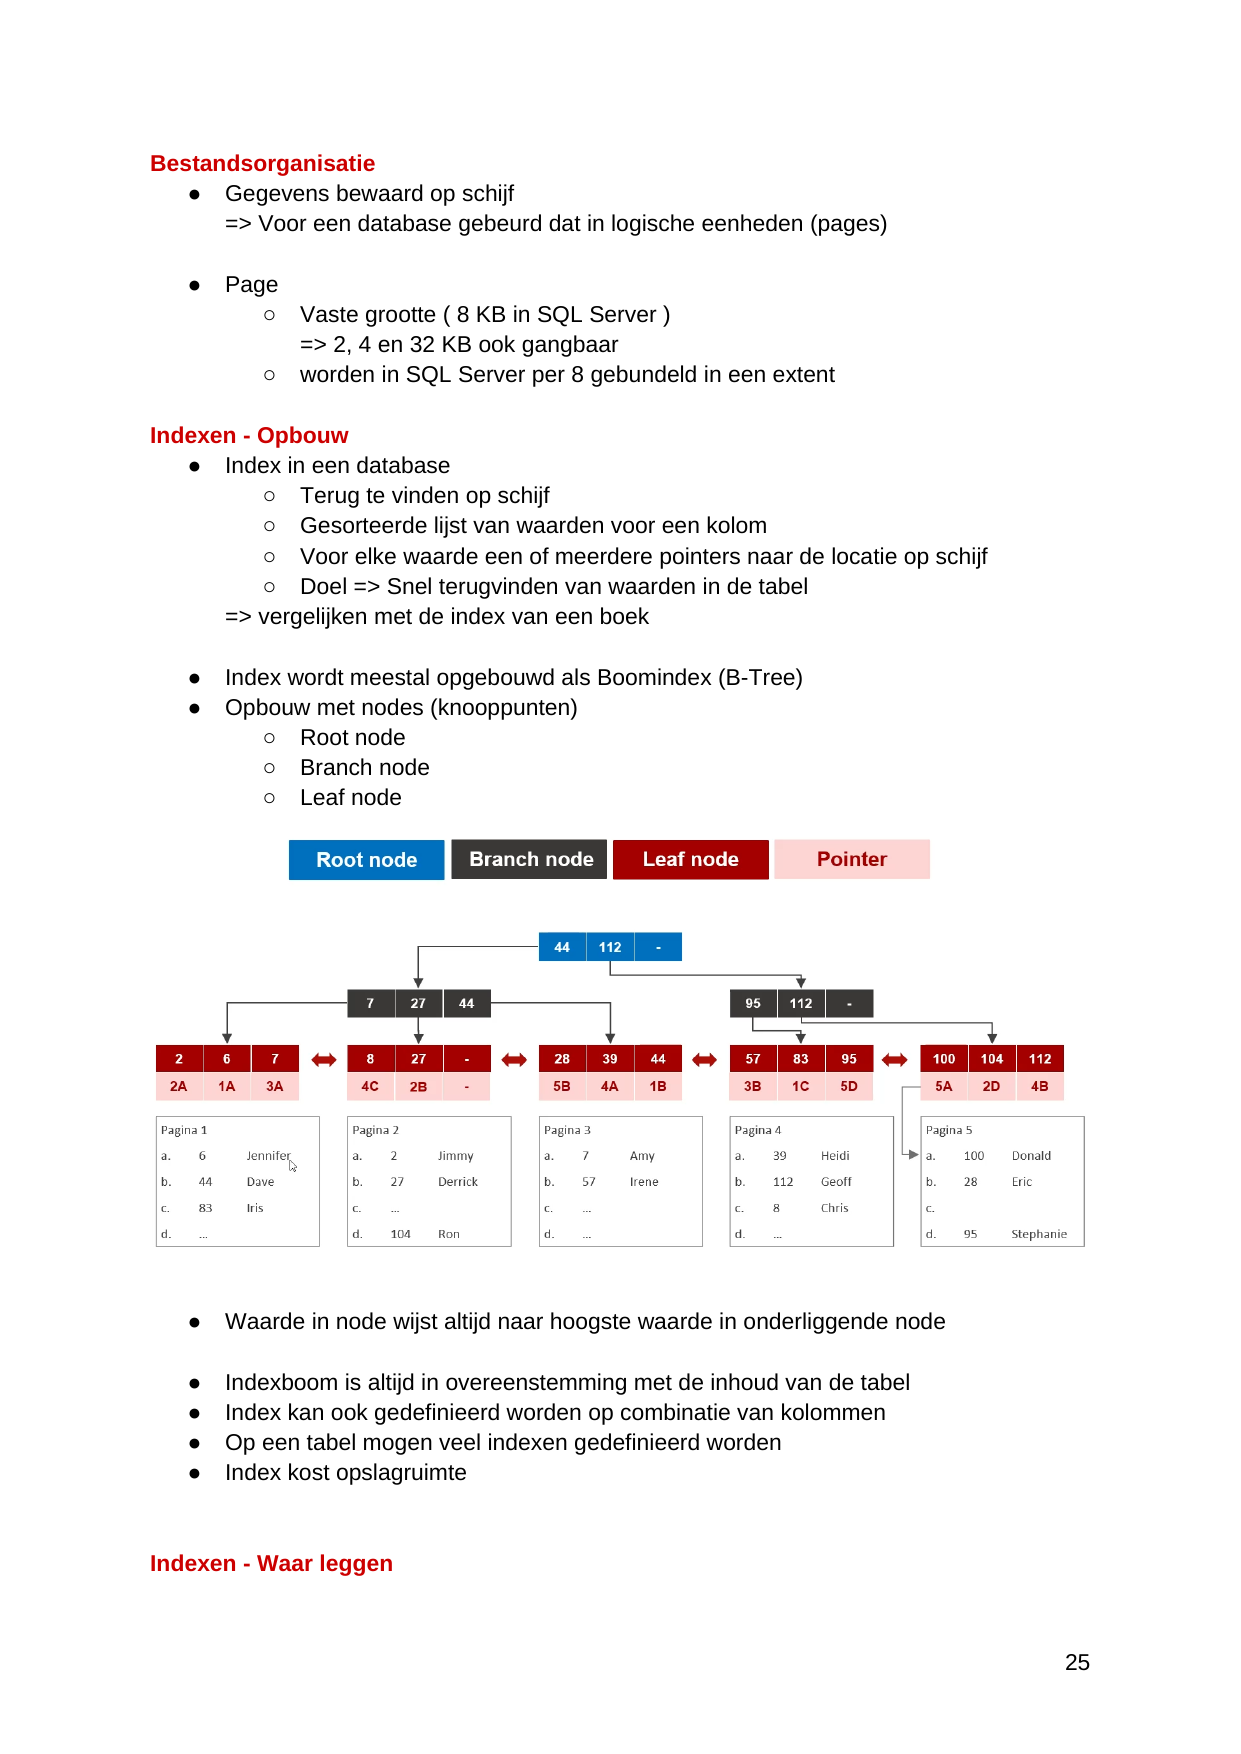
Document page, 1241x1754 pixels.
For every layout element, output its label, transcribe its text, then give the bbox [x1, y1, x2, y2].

text => 2, 4 en 32 KB ook gangbaar [300, 331, 1090, 358]
text Indexen - Opbouw [150, 422, 1090, 448]
list Voor elke waarde een of meerdere pointers naar de locatie op schijf [262, 543, 1090, 569]
list Branch node [262, 754, 1090, 781]
text => Voor een database gebeurd dat in logische eenheden (pages) [225, 210, 1090, 237]
list Opbouw met nodes (knooppunten) [187, 694, 1090, 720]
list Index kost opslagruimte [187, 1459, 1090, 1486]
list worden in SQL Server per 8 gebundeld in een extent [262, 361, 1090, 388]
list Terug te vinden op schijf [262, 482, 1090, 509]
text Bestandsorganisatie [150, 150, 1090, 176]
text Indexen - Waar leggen [150, 1550, 1090, 1576]
list Index kan ook gedefinieerd worden op combinatie van kolommen [187, 1399, 1090, 1425]
list Doel => Snel terugvinden van waarden in de tabel [262, 573, 1090, 599]
list Indexboom is altijd in overeenstemming met de inhoud van de tabel [187, 1369, 1090, 1395]
list Index wordt meestal opgebouwd als Boomindex (B-Tree) [187, 663, 1090, 690]
list Leaf node [262, 784, 1090, 811]
list Root node [262, 724, 1090, 750]
list Gesorteerde lijst van waarden voor een kolom [262, 512, 1090, 539]
picture [149, 835, 1091, 1252]
list Vaste grootte ( 8 KB in SQL Server ) [262, 301, 1090, 327]
list Op een tabel mogen veel indexen gedefinieerd worden [187, 1429, 1090, 1455]
text => vergelijken met de index van een boek [150, 603, 1090, 629]
list Page [187, 271, 1090, 297]
list Index in een database [187, 452, 1090, 478]
list Gegevens bewaard op schijf [187, 180, 1090, 207]
list Waarde in node wijst altijd naar hoogste waarde in onderliggende node [187, 1308, 1090, 1334]
